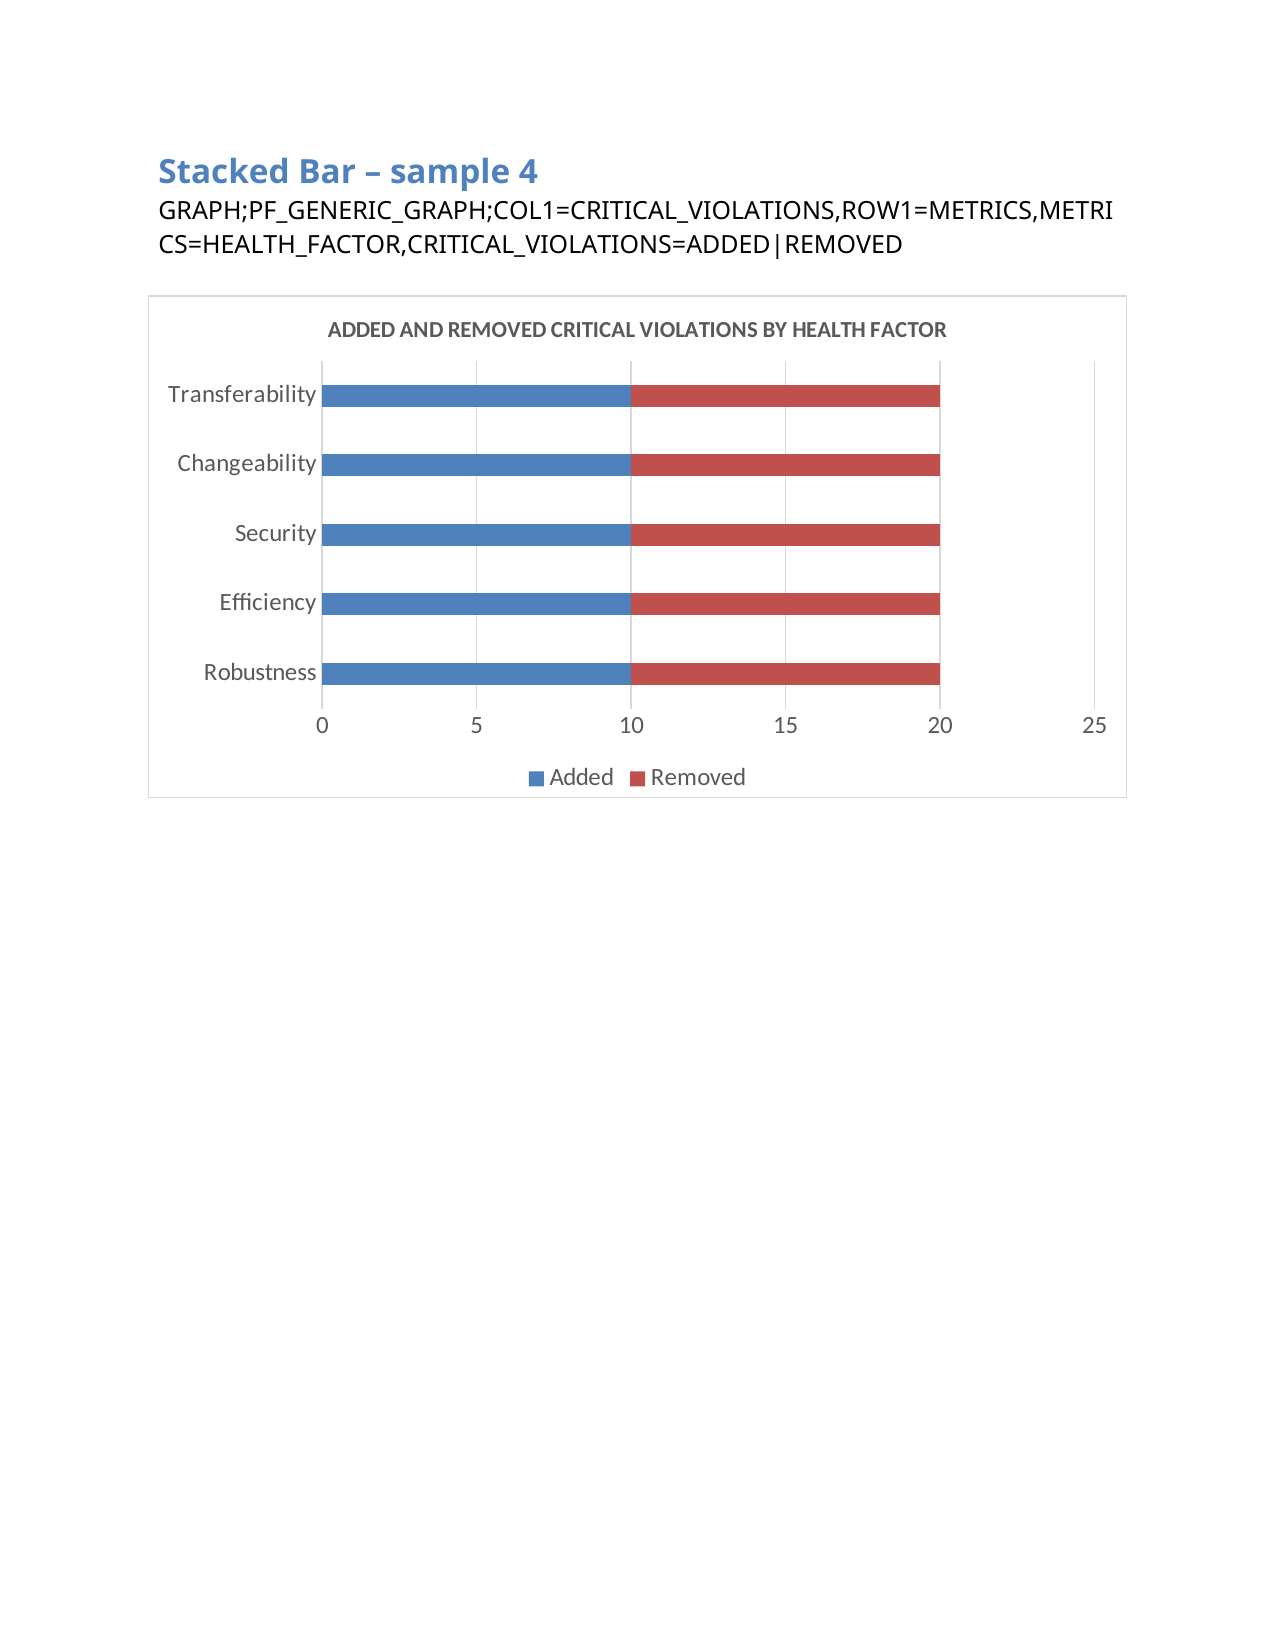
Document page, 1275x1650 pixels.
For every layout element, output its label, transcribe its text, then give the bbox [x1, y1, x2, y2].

text GRAPH;PF_GENERIC_GRAPH;COL1=CRITICAL_VIOLATIONS,ROW1=METRICS,METRICS=HEALTH_FACTOR,CRITICAL_VIOLATIONS=ADDED|REMOVED [158, 193, 1127, 261]
text Stacked Bar – sample 4 [158, 148, 1127, 193]
